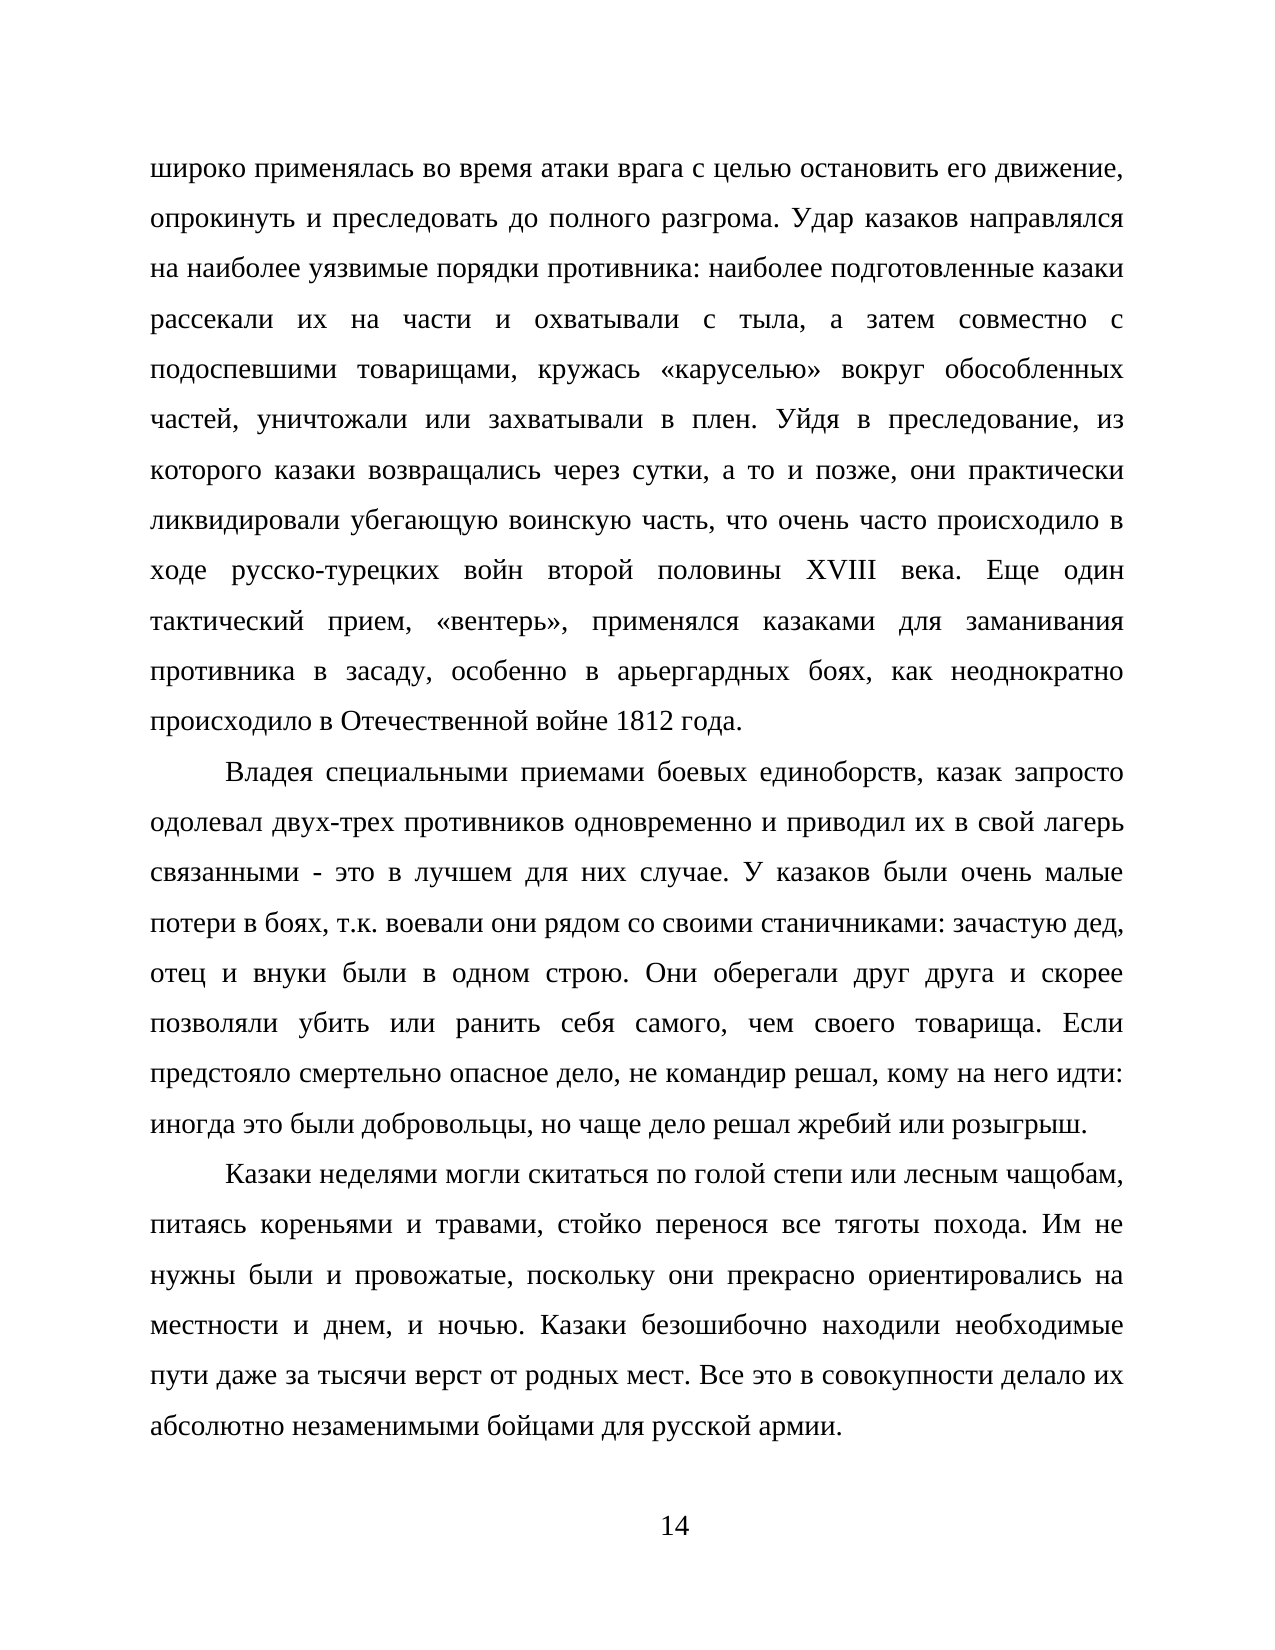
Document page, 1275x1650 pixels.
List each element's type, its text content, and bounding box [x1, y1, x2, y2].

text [150, 150, 1125, 737]
text Казаки неделями могли скитаться по голой степи или лесным чащобам, питаясь кореньями и травами, стойко перенося все тяготы похода. Им не нужны были и провожатые, поскольку они прекрасно ориентировались на местности и днем, и ночью. Казаки безошибочно находили необходимые пути даже за тысячи верст от родных мест. Все это в совокупности делало их абсолютно незаменимыми бойцами для русской армии. [150, 1156, 1125, 1441]
text Владея специальными приемами боевых единоборств, казак запросто одолевал двух-трех противников одновременно и приводил их в свой лагерь связанными - это в лучшем для них случае. У казаков были очень малые потери в боях, т.к. воевали они рядом со своими станичниками: зачастую дед, отец и внуки были в одном строю. Они оберегали друг друга и скорее позволяли убить или ранить себя самого, чем своего товарища. Если предстояло смертельно опасное дело, не командир решал, кому на него идти: иногда это были добровольцы, но чаще дело решал жребий или розыгрыш. [150, 754, 1125, 1139]
